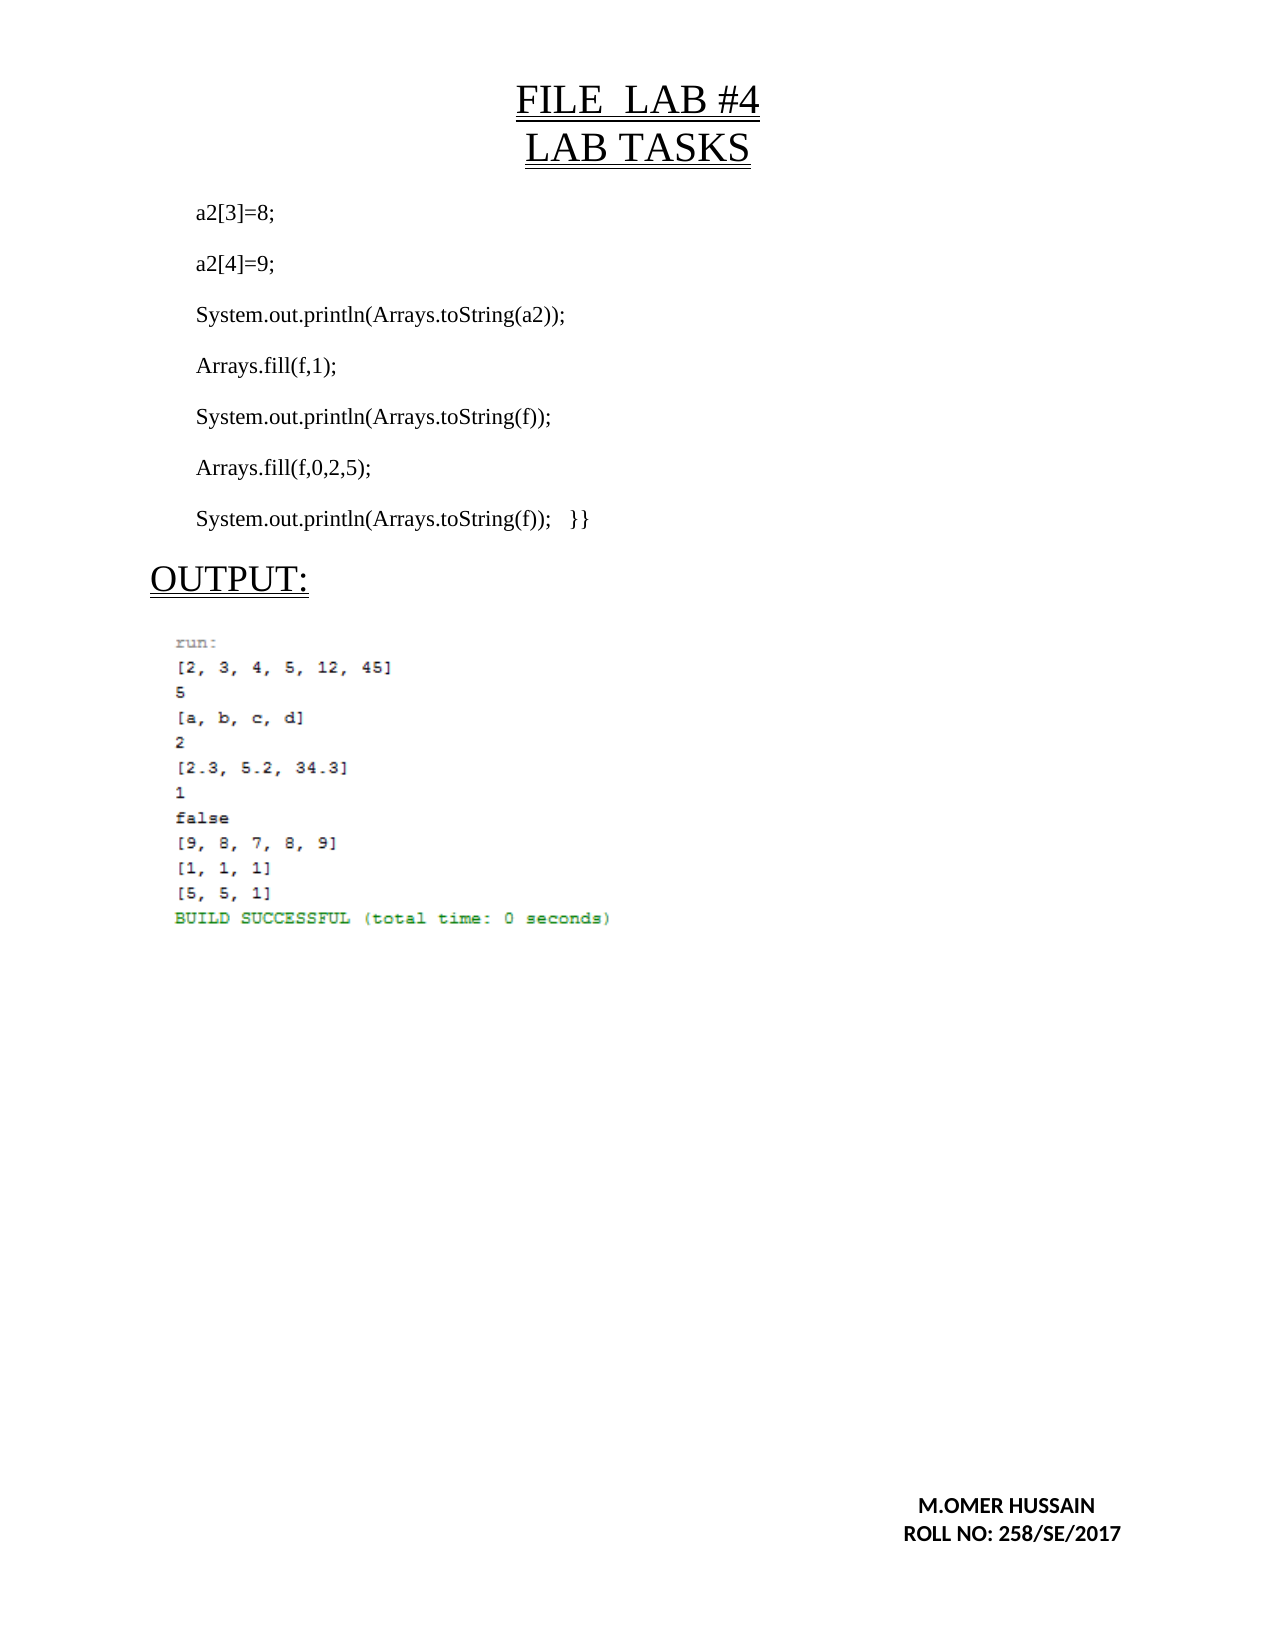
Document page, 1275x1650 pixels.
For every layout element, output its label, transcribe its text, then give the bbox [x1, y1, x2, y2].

text System.out.println(Arrays.toString(f)); }} [150, 505, 1125, 531]
text Arrays.fill(f,1); [150, 352, 1125, 378]
text a2[4]=9; [150, 250, 1125, 276]
text OUTPUT: [150, 556, 1125, 599]
text System.out.println(Arrays.toString(a2)); [150, 301, 1125, 327]
text System.out.println(Arrays.toString(f)); [150, 403, 1125, 429]
text a2[3]=8; [150, 199, 1125, 225]
text Arrays.fill(f,0,2,5); [150, 454, 1125, 480]
picture [150, 626, 664, 941]
